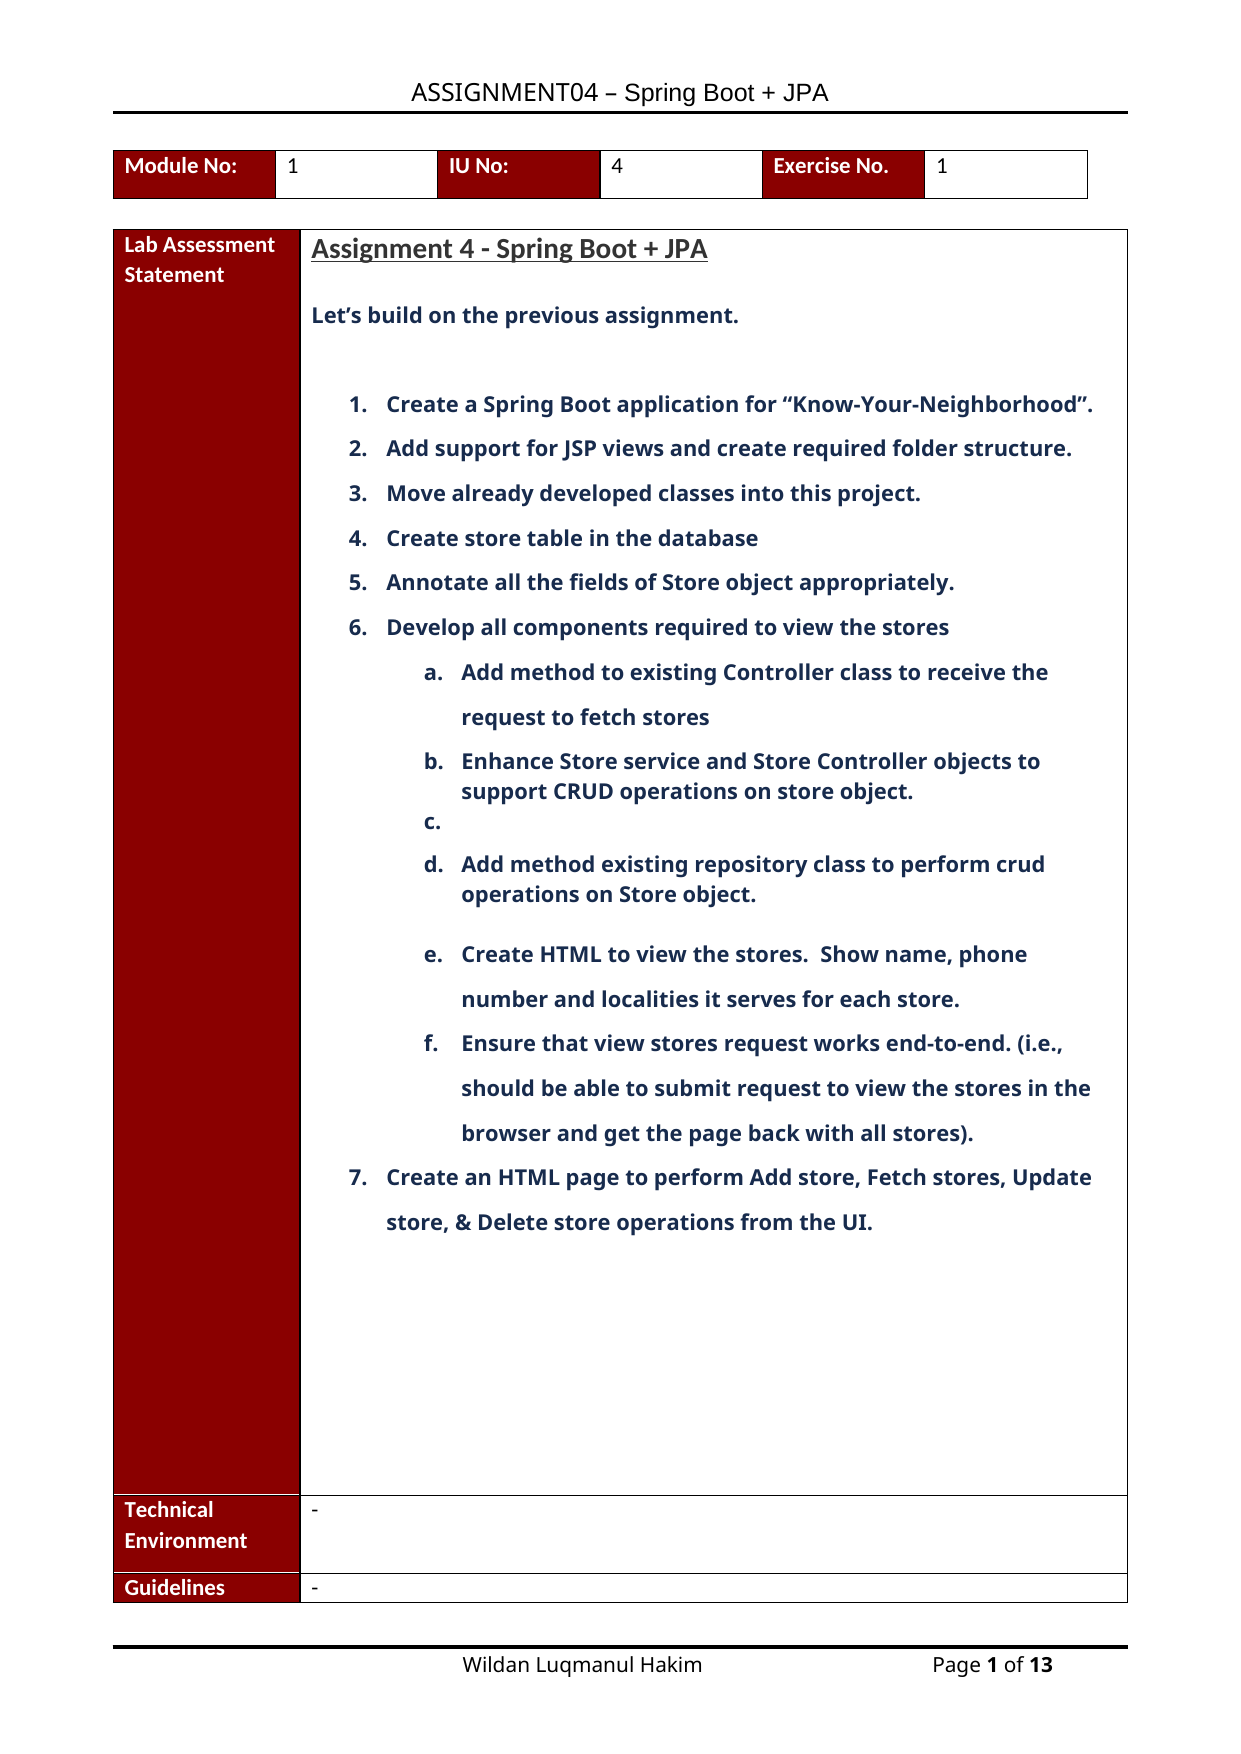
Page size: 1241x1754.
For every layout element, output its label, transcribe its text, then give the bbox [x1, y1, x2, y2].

table_header Module No: [114, 151, 275, 198]
table_cell Guidelines [114, 1574, 299, 1602]
table_cell - [301, 1496, 1127, 1572]
table_header Assignment 4 - Spring Boot + JPA Let’s build on the previous assignment. Create a Spring Boot application for “Know-Your-Neighborhood”. Add support for JSP views and create required folder structure. Move already developed classes into this project. Create store table in the database Annotate all the fields of Store object appropriately. Develop all components required to view the stores Add method to existing Controller class to receive the request to fetch stores Enhance Store service and Store Controller objects to support CRUD operations on store object. Add method existing repository class to perform crud operations on Store object. Create HTML to view the stores. Show name, phone number and localities it serves for each store. Ensure that view stores request works end-to-end. (i.e., should be able to submit request to view the stores in the browser and get the page back with all stores). Create an HTML page to perform Add store, Fetch stores, Update store, & Delete store operations from the UI. [301, 230, 1127, 1494]
table_header IU No: [438, 151, 599, 198]
table_header Lab Assessment Statement [114, 230, 299, 1494]
table_header 1 [276, 151, 437, 198]
table_cell Technical Environment [114, 1496, 299, 1572]
table_header 4 [601, 151, 762, 198]
table_header Exercise No. [763, 151, 924, 198]
table_header 1 [925, 151, 1087, 198]
table_cell - [301, 1574, 1127, 1602]
